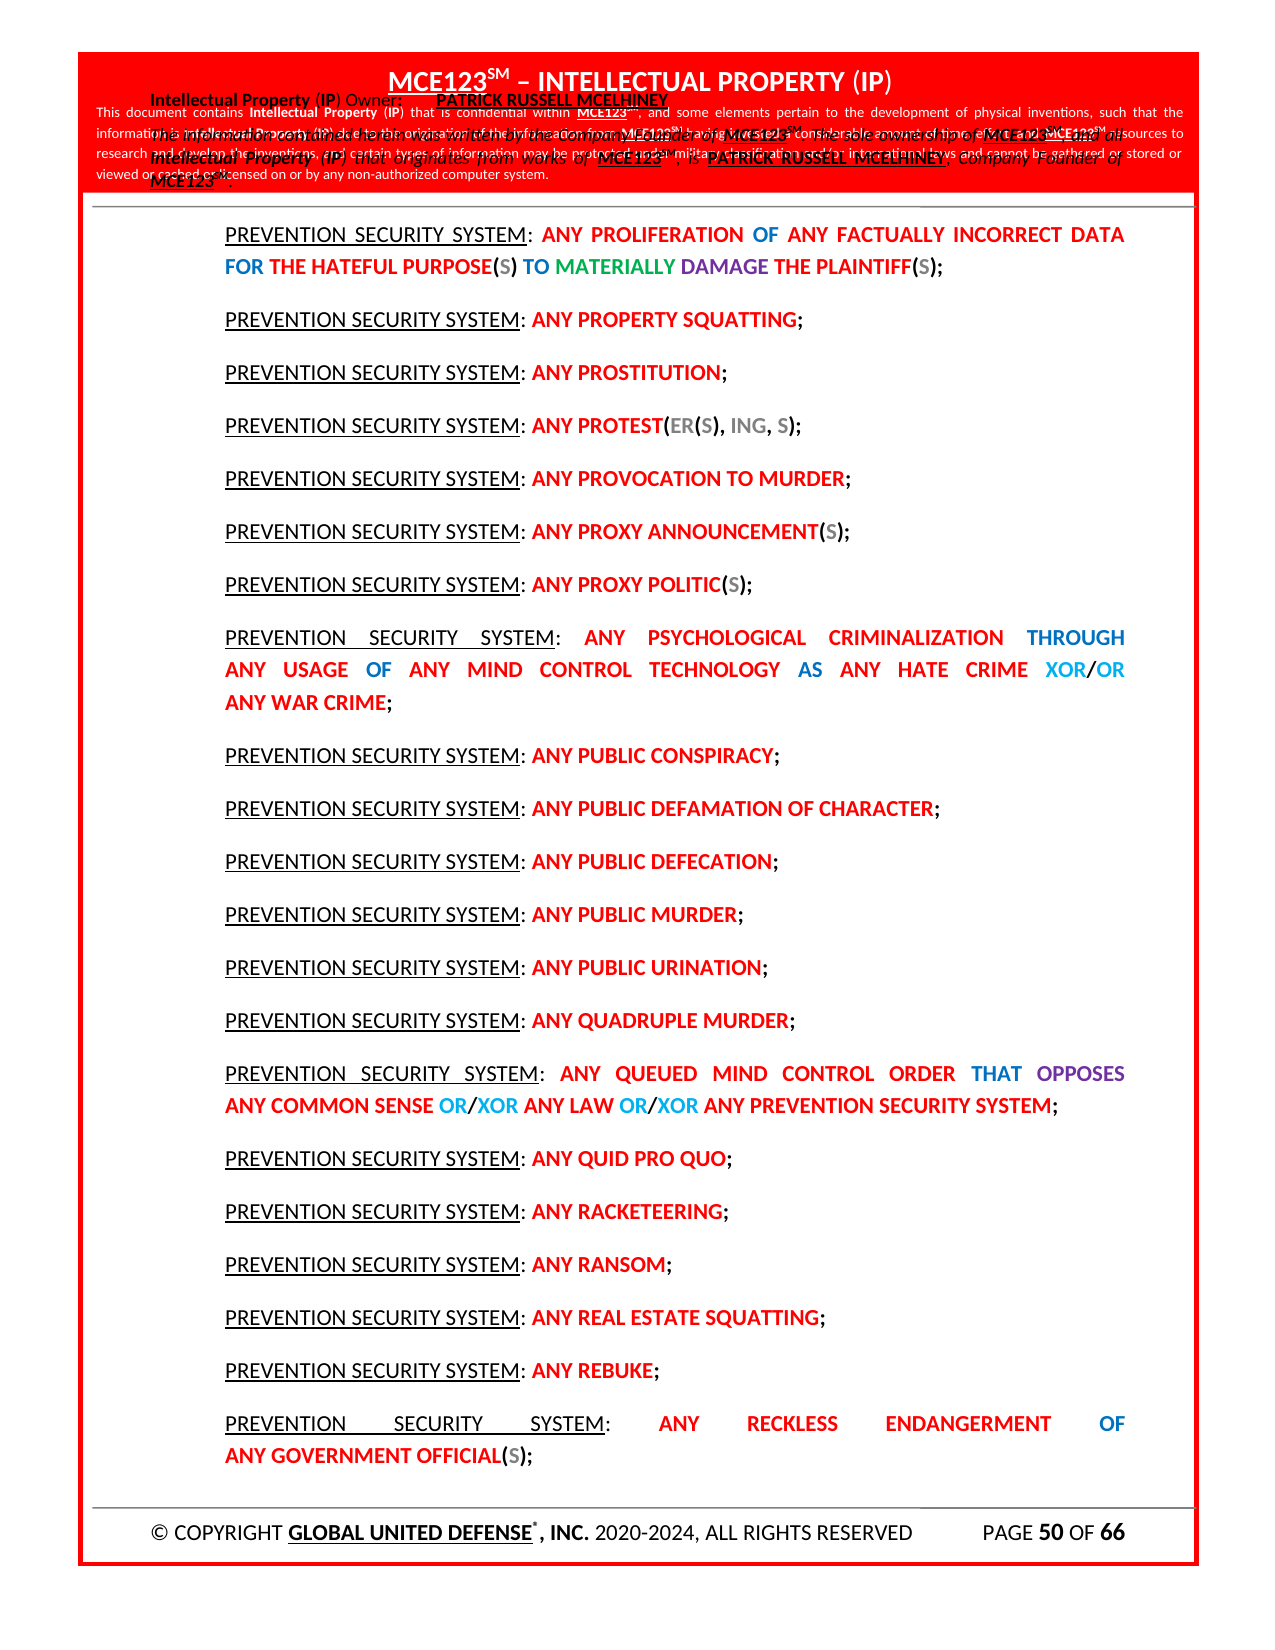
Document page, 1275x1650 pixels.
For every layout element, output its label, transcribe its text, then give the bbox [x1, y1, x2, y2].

text PREVENTION SECURITY SYSTEM: ANY PROXY ANNOUNCEMENT(S); [225, 517, 1125, 545]
text PREVENTION SECURITY SYSTEM: ANY PROVOCATION TO MURDER; [225, 464, 1125, 492]
text PREVENTION SECURITY SYSTEM: ANY RACKETEERING; [225, 1197, 1125, 1225]
text PREVENTION SECURITY SYSTEM: ANY PROXY POLITIC(S); [225, 570, 1125, 598]
text PREVENTION SECURITY SYSTEM: ANY PROTEST(ER(S), ING, S); [225, 411, 1125, 439]
text PREVENTION SECURITY SYSTEM: ANY PROLIFERATION OF ANY FACTUALLY INCORRECT DATA FOR THE HATEFUL PURPOSE(S) TO MATERIALLY DAMAGE THE PLAINTIFF(S); [225, 220, 1125, 280]
text PREVENTION SECURITY SYSTEM: ANY RECKLESS ENDANGERMENT OF ANY GOVERNMENT OFFICIAL(S); [225, 1409, 1125, 1469]
text PREVENTION SECURITY SYSTEM: ANY REAL ESTATE SQUATTING; [225, 1303, 1125, 1331]
text PREVENTION SECURITY SYSTEM: ANY PSYCHOLOGICAL CRIMINALIZATION THROUGH ANY USAGE OF ANY MIND CONTROL TECHNOLOGY AS ANY HATE CRIME XOR/OR ANY WAR CRIME; [225, 623, 1125, 716]
text PREVENTION SECURITY SYSTEM: ANY REBUKE; [225, 1356, 1125, 1384]
text PREVENTION SECURITY SYSTEM: ANY QUEUED MIND CONTROL ORDER THAT OPPOSES ANY COMMON SENSE OR/XOR ANY LAW OR/XOR ANY PREVENTION SECURITY SYSTEM; [225, 1059, 1125, 1119]
text PREVENTION SECURITY SYSTEM: ANY PUBLIC DEFAMATION OF CHARACTER; [225, 794, 1125, 822]
text PREVENTION SECURITY SYSTEM: ANY PROSTITUTION; [225, 358, 1125, 386]
text PREVENTION SECURITY SYSTEM: ANY PUBLIC MURDER; [225, 900, 1125, 928]
text PREVENTION SECURITY SYSTEM: ANY PUBLIC CONSPIRACY; [225, 741, 1125, 769]
text PREVENTION SECURITY SYSTEM: ANY PUBLIC DEFECATION; [225, 847, 1125, 875]
text PREVENTION SECURITY SYSTEM: ANY PUBLIC URINATION; [225, 953, 1125, 981]
text PREVENTION SECURITY SYSTEM: ANY RANSOM; [225, 1250, 1125, 1278]
text PREVENTION SECURITY SYSTEM: ANY PROPERTY SQUATTING; [225, 305, 1125, 333]
text PREVENTION SECURITY SYSTEM: ANY QUADRUPLE MURDER; [225, 1006, 1125, 1034]
text PREVENTION SECURITY SYSTEM: ANY QUID PRO QUO; [225, 1144, 1125, 1172]
